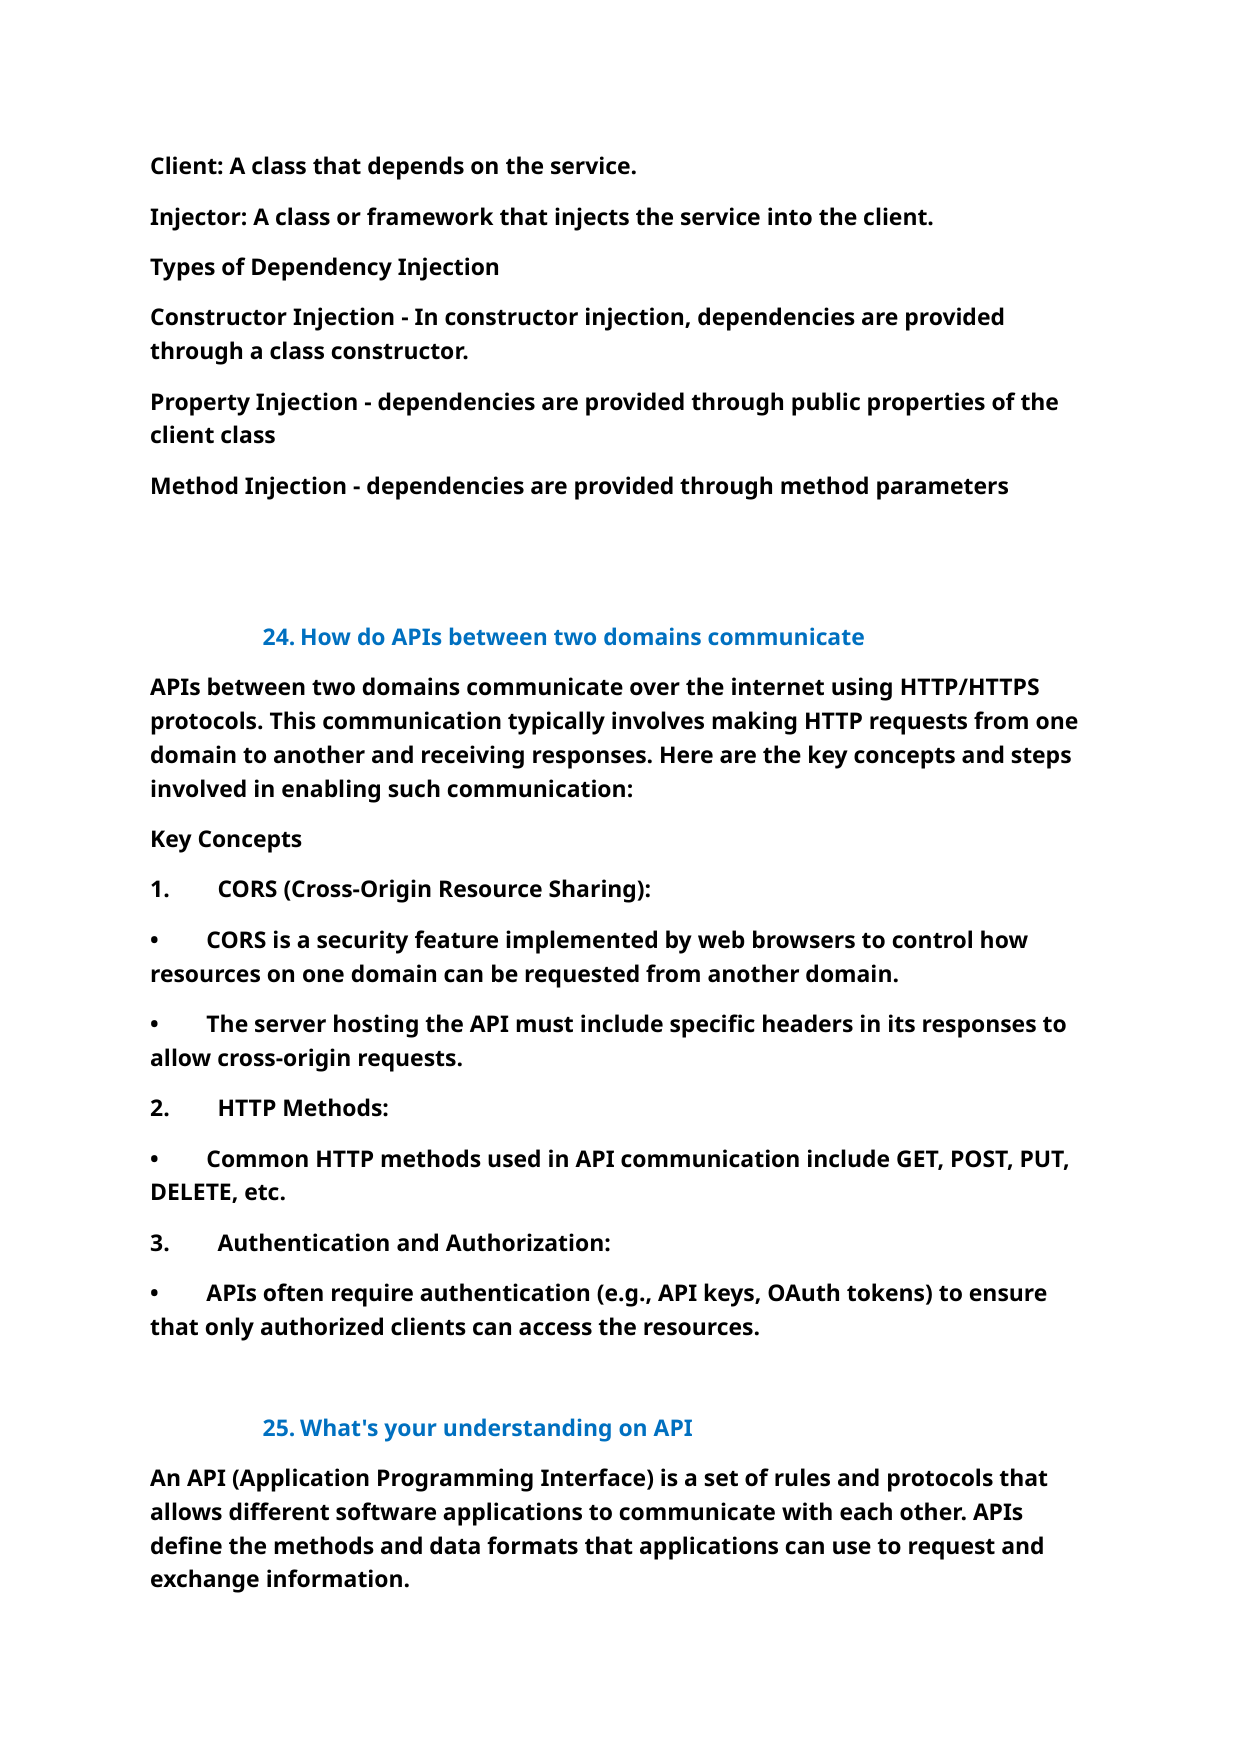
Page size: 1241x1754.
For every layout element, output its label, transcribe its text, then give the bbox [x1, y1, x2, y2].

text 2. HTTP Methods: [150, 1092, 1090, 1123]
text Key Concepts [150, 823, 1090, 854]
list What's your understanding on API [262, 1412, 1090, 1443]
text • APIs often require authentication (e.g., API keys, OAuth tokens) to ensure that only authorized clients can access the resources. [150, 1277, 1090, 1342]
text 3. Authentication and Authorization: [150, 1227, 1090, 1258]
text APIs between two domains communicate over the internet using HTTP/HTTPS protocols. This communication typically involves making HTTP requests from one domain to another and receiving responses. Here are the key concepts and steps involved in enabling such communication: [150, 671, 1090, 804]
text Property Injection - dependencies are provided through public properties of the client class [150, 385, 1090, 450]
text • CORS is a security feature implemented by web browsers to control how resources on one domain can be requested from another domain. [150, 924, 1090, 989]
text Types of Dependency Injection [150, 251, 1090, 282]
text An API (Application Programming Interface) is a set of rules and protocols that allows different software applications to communicate with each other. APIs define the methods and data formats that applications can use to request and exchange information. [150, 1462, 1090, 1594]
text Method Injection - dependencies are provided through method parameters [150, 469, 1090, 501]
list How do APIs between two domains communicate [262, 621, 1090, 652]
text • The server hosting the API must include specific headers in its responses to allow cross-origin requests. [150, 1008, 1090, 1073]
text Injector: A class or framework that injects the service into the client. [150, 200, 1090, 232]
text Constructor Injection - In constructor injection, dependencies are provided through a class constructor. [150, 301, 1090, 366]
text • Common HTTP methods used in API communication include GET, POST, PUT, DELETE, etc. [150, 1142, 1090, 1207]
text Client: A class that depends on the service. [150, 150, 1090, 181]
text 1. CORS (Cross-Origin Resource Sharing): [150, 873, 1090, 904]
